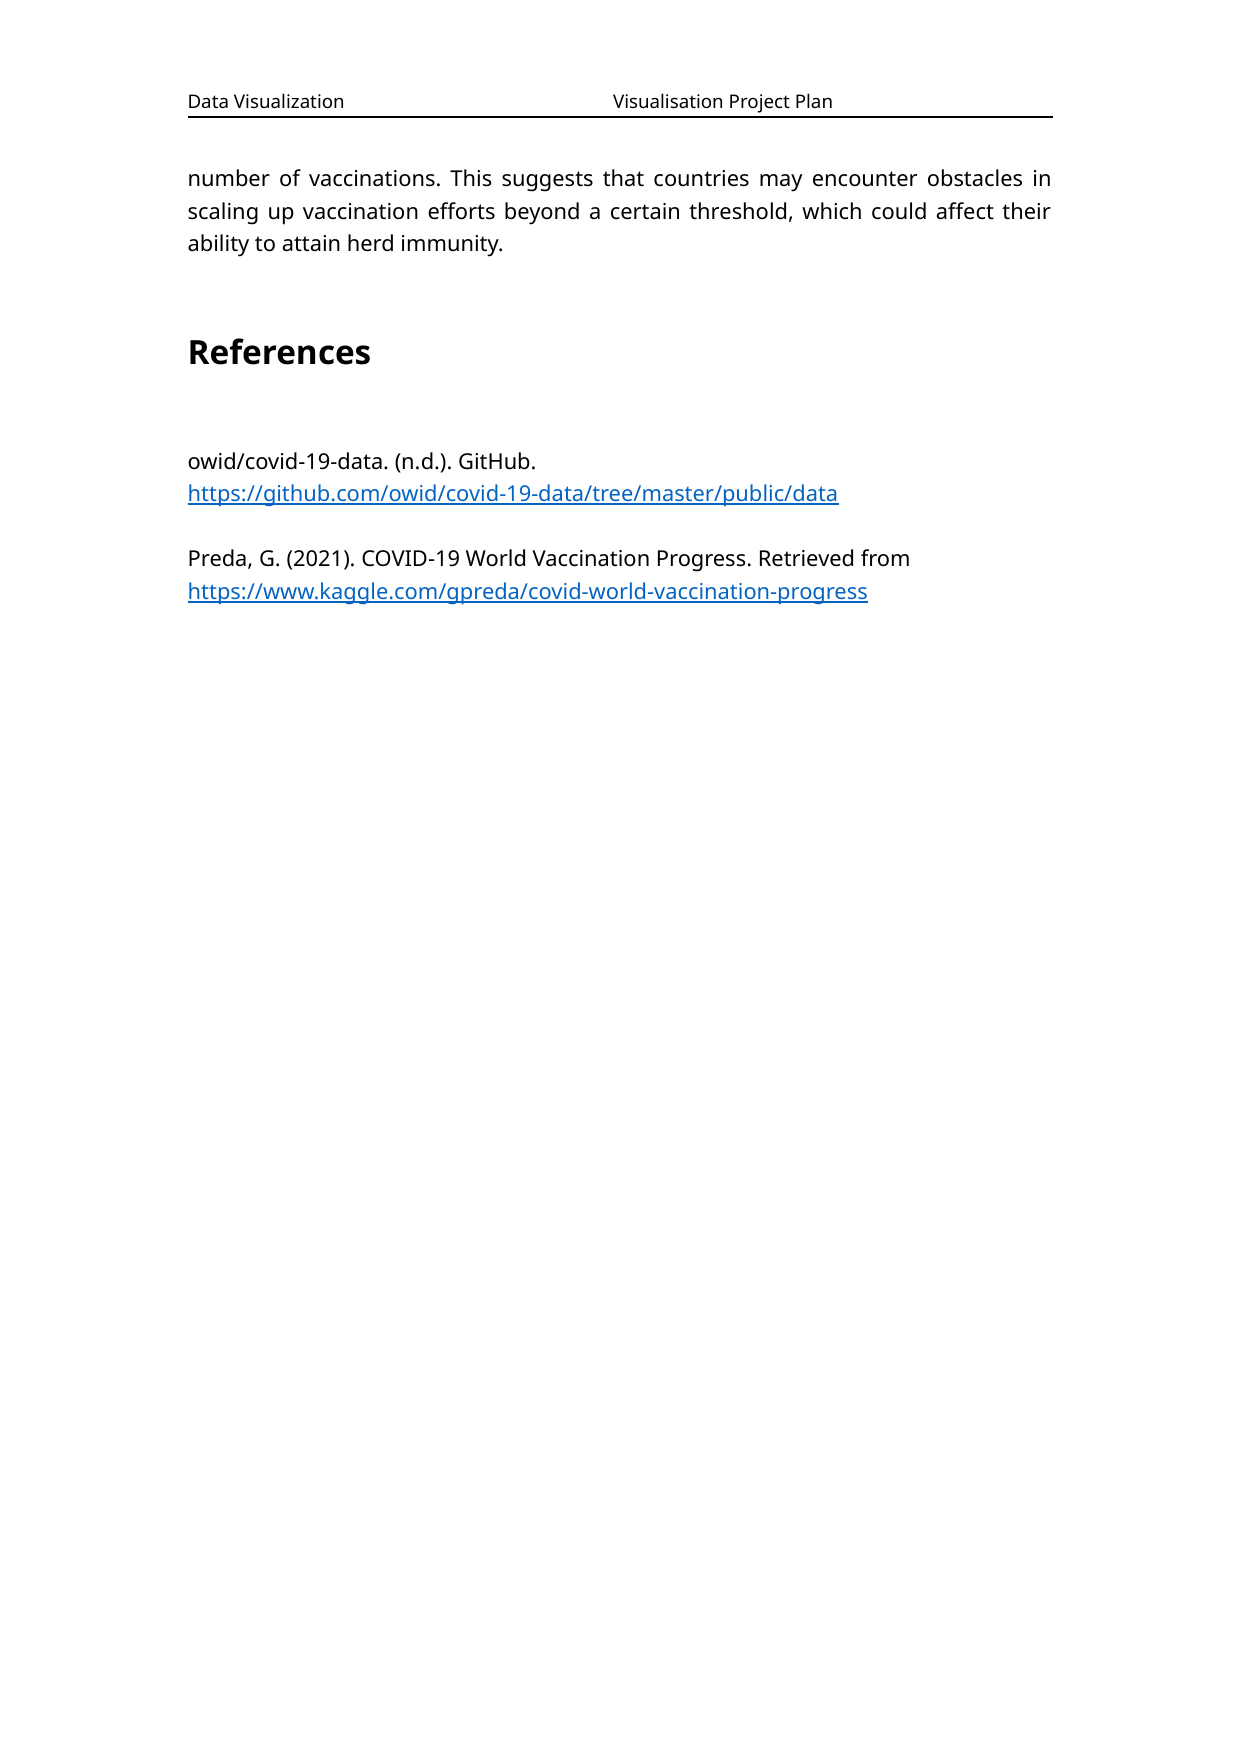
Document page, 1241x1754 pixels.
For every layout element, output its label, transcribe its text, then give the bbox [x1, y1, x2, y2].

text Preda, G. (2021). COVID-19 World Vaccination Progress. Retrieved from https://www.kaggle.com/gpreda/covid-world-vaccination-progress [187, 542, 1053, 607]
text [187, 162, 1053, 259]
subtitle References [187, 319, 1053, 384]
text owid/covid-19-data. (n.d.). GitHub. https://github.com/owid/covid-19-data/tree/master/public/data [187, 444, 1053, 509]
